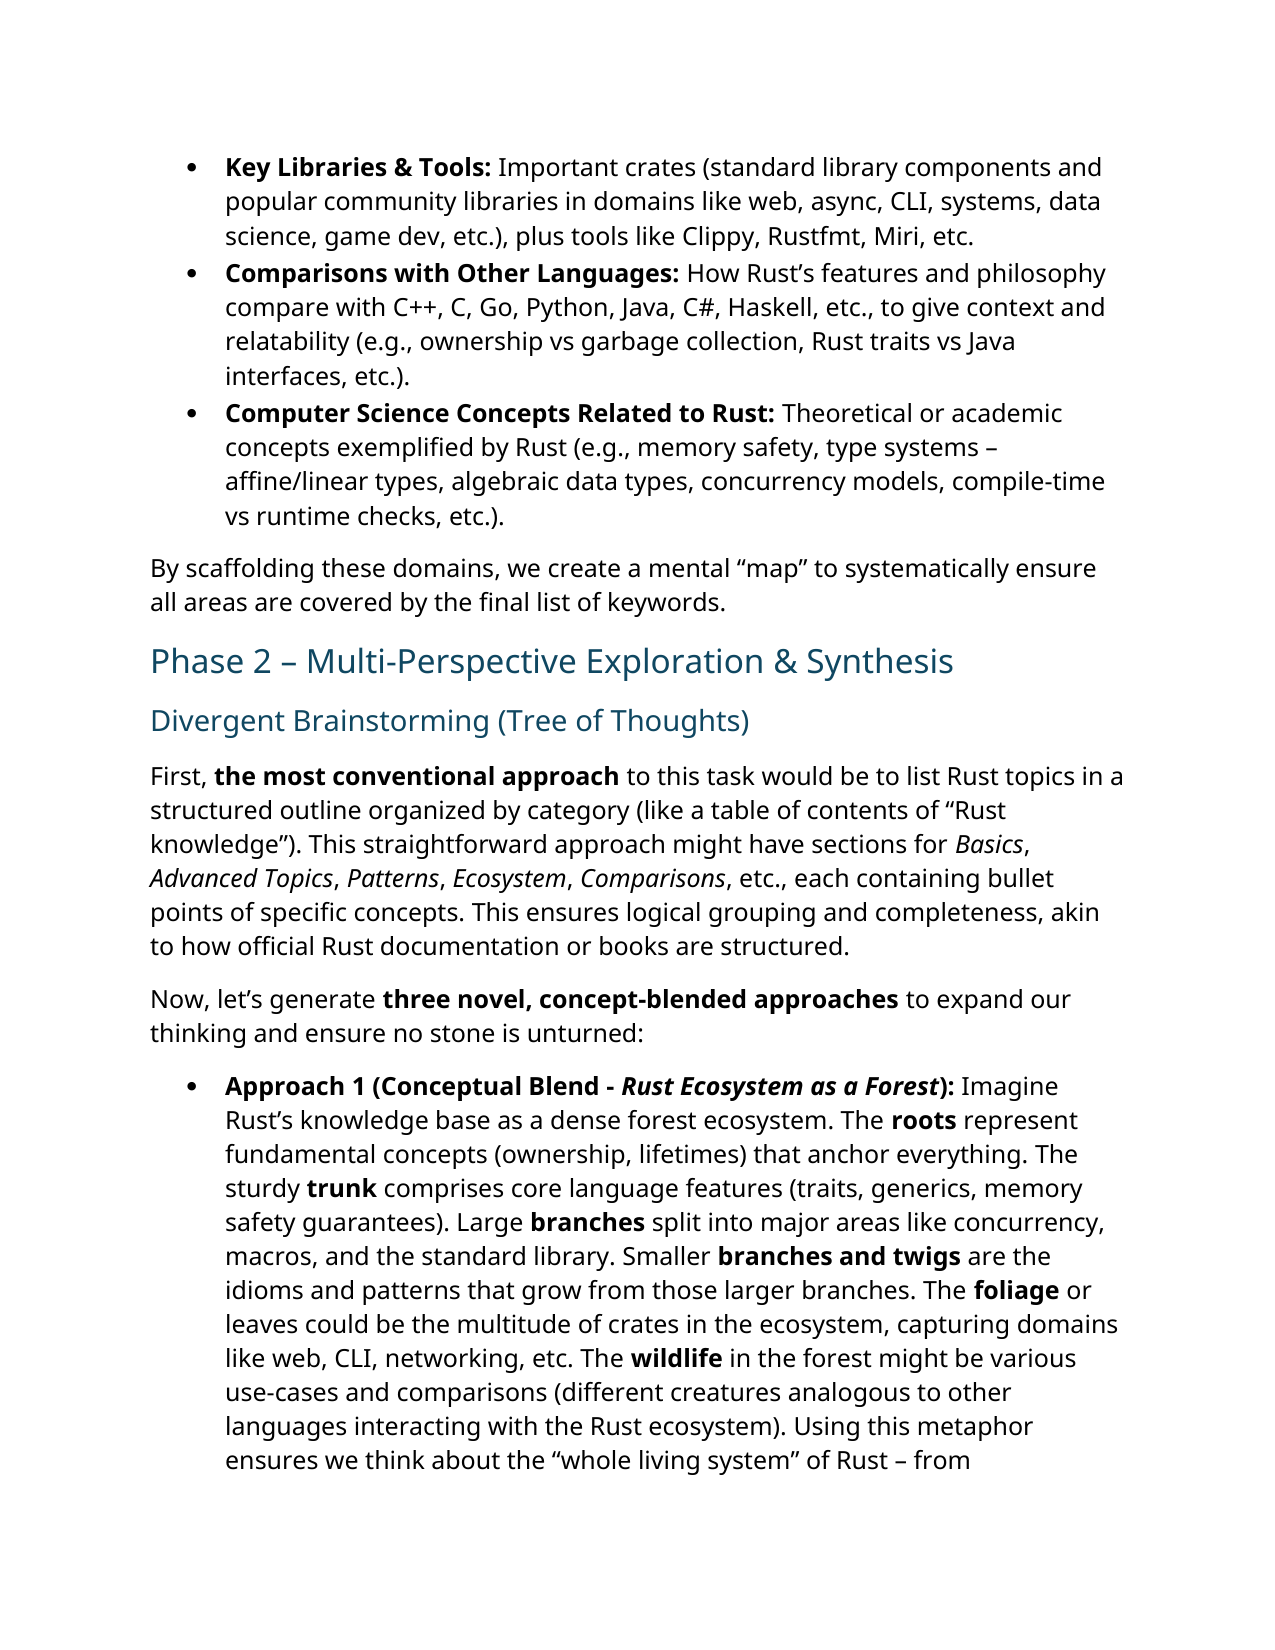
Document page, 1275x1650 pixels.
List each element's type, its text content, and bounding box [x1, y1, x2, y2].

subtitle Divergent Brainstorming (Tree of Thoughts) [150, 700, 1125, 739]
text By scaffolding these domains, we create a mental “map” to systematically ensure all areas are covered by the final list of keywords. [150, 551, 1125, 619]
text First, the most conventional approach to this task would be to list Rust topics in a structured outline organized by category (like a table of contents of “Rust knowledge”). This straightforward approach might have sections for Basics, Advanced Topics, Patterns, Ecosystem, Comparisons, etc., each containing bullet points of specific concepts. This ensures logical grouping and completeness, akin to how official Rust documentation or books are structured. [150, 758, 1125, 963]
list Key Libraries & Tools: Important crates (standard library components and popular community libraries in domains like web, async, CLI, systems, data science, game dev, etc.), plus tools like Clippy, Rustfmt, Miri, etc. [187, 150, 1125, 252]
subtitle Phase 2 – Multi-Perspective Exploration & Synthesis [150, 638, 1125, 683]
text Now, let’s generate three novel, concept-blended approaches to expand our thinking and ensure no stone is unturned: [150, 981, 1125, 1049]
list Computer Science Concepts Related to Rust: Theoretical or academic concepts exemplified by Rust (e.g., memory safety, type systems – affine/linear types, algebraic data types, concurrency models, compile-time vs runtime checks, etc.). [187, 396, 1125, 532]
list Comparisons with Other Languages: How Rust’s features and philosophy compare with C++, C, Go, Python, Java, C#, Haskell, etc., to give context and relatability (e.g., ownership vs garbage collection, Rust traits vs Java interfaces, etc.). [187, 256, 1125, 392]
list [187, 1068, 1125, 1477]
